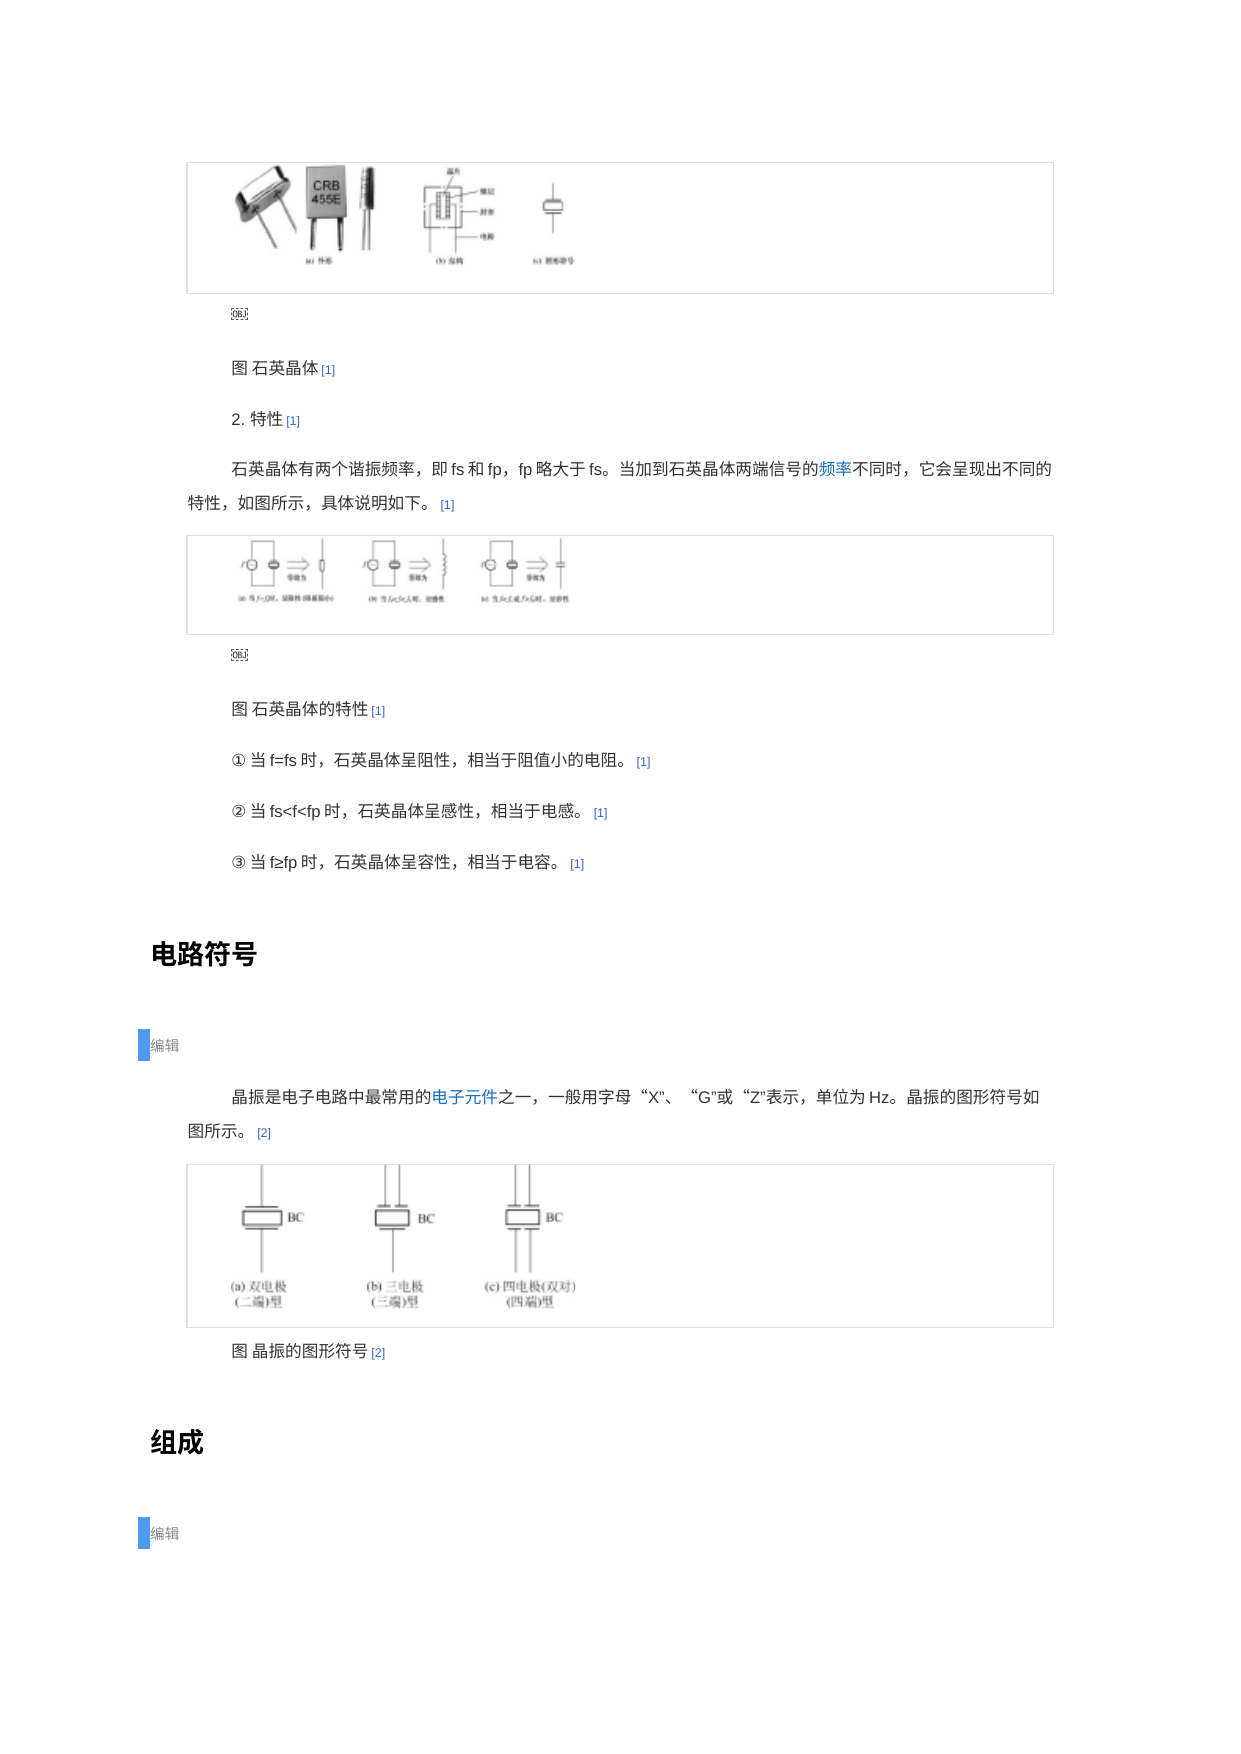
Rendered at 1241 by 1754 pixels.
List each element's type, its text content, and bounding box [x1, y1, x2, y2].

picture [231, 163, 575, 268]
text 编辑 [150, 1029, 1053, 1061]
text ②当fs<f<fp时，石英晶体呈感性，相当于电感。 [1] [187, 792, 1053, 825]
text 晶振是电子电路中最常用的电子元件之一，一般用字母“X”、“G”或“Z”表示，单位为Hz。晶振的图形符号如图所示。 [2] [187, 1080, 1053, 1145]
picture [231, 1165, 575, 1310]
text ￼ [187, 298, 1053, 330]
text 图 石英晶体的特性 [1] [187, 690, 1053, 722]
subtitle 组成 [150, 1408, 1053, 1473]
text 图 晶振的图形符号 [2] [187, 1332, 1053, 1364]
text 编辑 [150, 1517, 1053, 1549]
text ③当f≥fp时，石英晶体呈容性，相当于电容。 [1] [187, 844, 1053, 876]
text 图 石英晶体 [1] [187, 349, 1053, 382]
text ①当f=fs时，石英晶体呈阻性，相当于阻值小的电阻。 [1] [187, 741, 1053, 774]
picture [231, 536, 575, 606]
text ￼ [187, 639, 1053, 671]
text 石英晶体有两个谐振频率，即fs和fp，fp略大于fs。当加到石英晶体两端信号的频率不同时，它会呈现出不同的特性，如图所示，具体说明如下。 [1] [187, 452, 1053, 517]
text 2. 特性 [1] [187, 400, 1053, 433]
subtitle 电路符号 [150, 920, 1053, 985]
